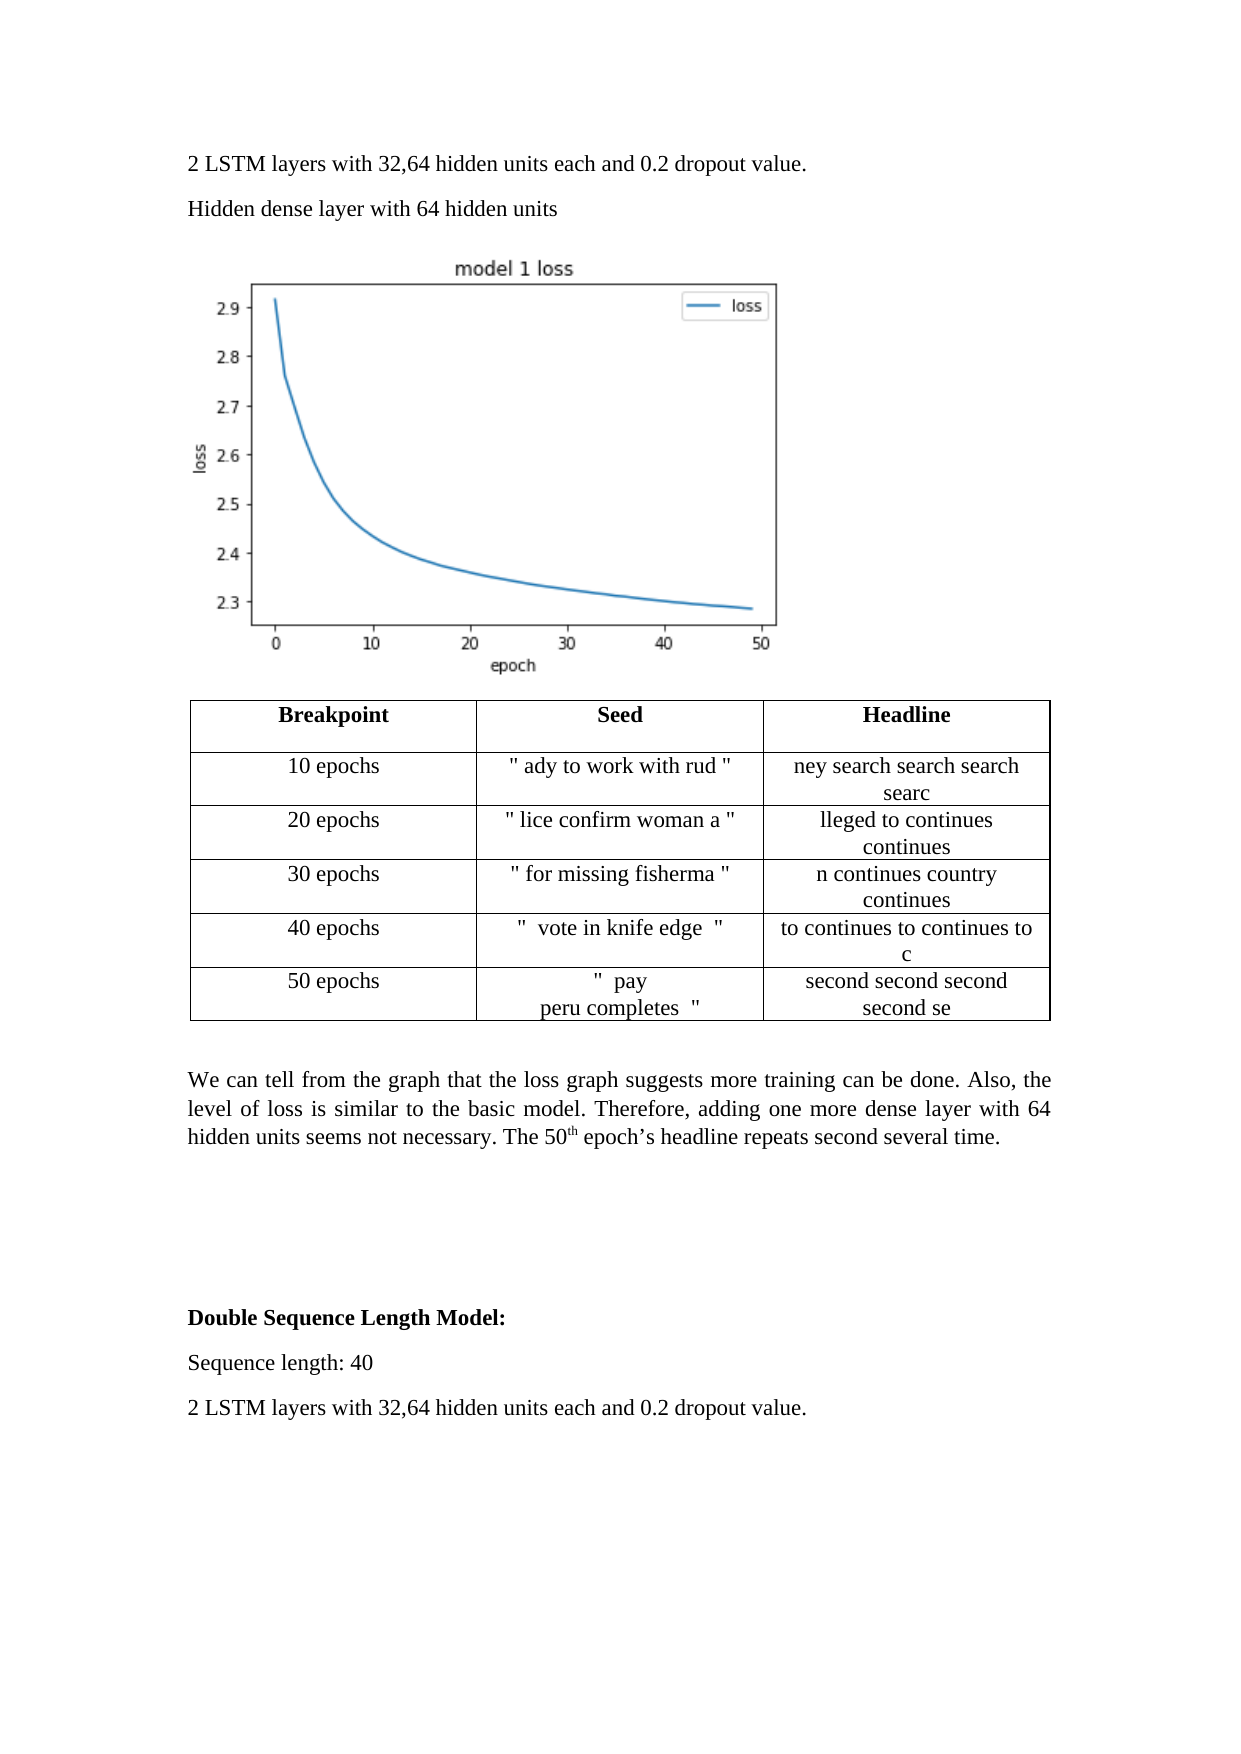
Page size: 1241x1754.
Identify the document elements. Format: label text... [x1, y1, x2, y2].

text Double Sequence Length Model: [187, 1304, 1053, 1330]
table_cell 20 epochs [191, 806, 476, 859]
table_cell " pay peru completes " [477, 968, 763, 1020]
table_cell 40 epochs [191, 914, 476, 967]
picture [187, 240, 807, 681]
table_cell 30 epochs [191, 860, 476, 913]
table_cell 10 epochs [191, 753, 476, 805]
table_cell ney search search search searc [764, 753, 1049, 805]
table_cell n continues country continues [764, 860, 1049, 913]
table_header Headline [764, 701, 1049, 752]
table_cell lleged to continues continues [764, 806, 1049, 859]
table_cell " vote in knife edge " [477, 914, 763, 967]
table_cell " lice confirm woman a " [477, 806, 763, 859]
table_header Breakpoint [191, 701, 476, 752]
text 2 LSTM layers with 32,64 hidden units each and 0.2 dropout value. [187, 1394, 1053, 1420]
text Sequence length: 40 [187, 1349, 1053, 1375]
table_cell to continues to continues to c [764, 914, 1049, 967]
table_cell " ady to work with rud " [477, 753, 763, 805]
text 2 LSTM layers with 32,64 hidden units each and 0.2 dropout value. [187, 150, 1053, 176]
table_cell " for missing fisherma " [477, 860, 763, 913]
table_cell 50 epochs [191, 968, 476, 1020]
text Hidden dense layer with 64 hidden units [187, 195, 1053, 221]
text We can tell from the graph that the loss graph suggests more training can be done. Also, the level of loss is similar to the basic model. Therefore, adding one more dense layer with 64 hidden units seems not necessary. The 50th epoch’s headline repeats second several time. [187, 1066, 1053, 1150]
table_cell second second second second se [764, 968, 1049, 1020]
table_header Seed [477, 701, 763, 752]
